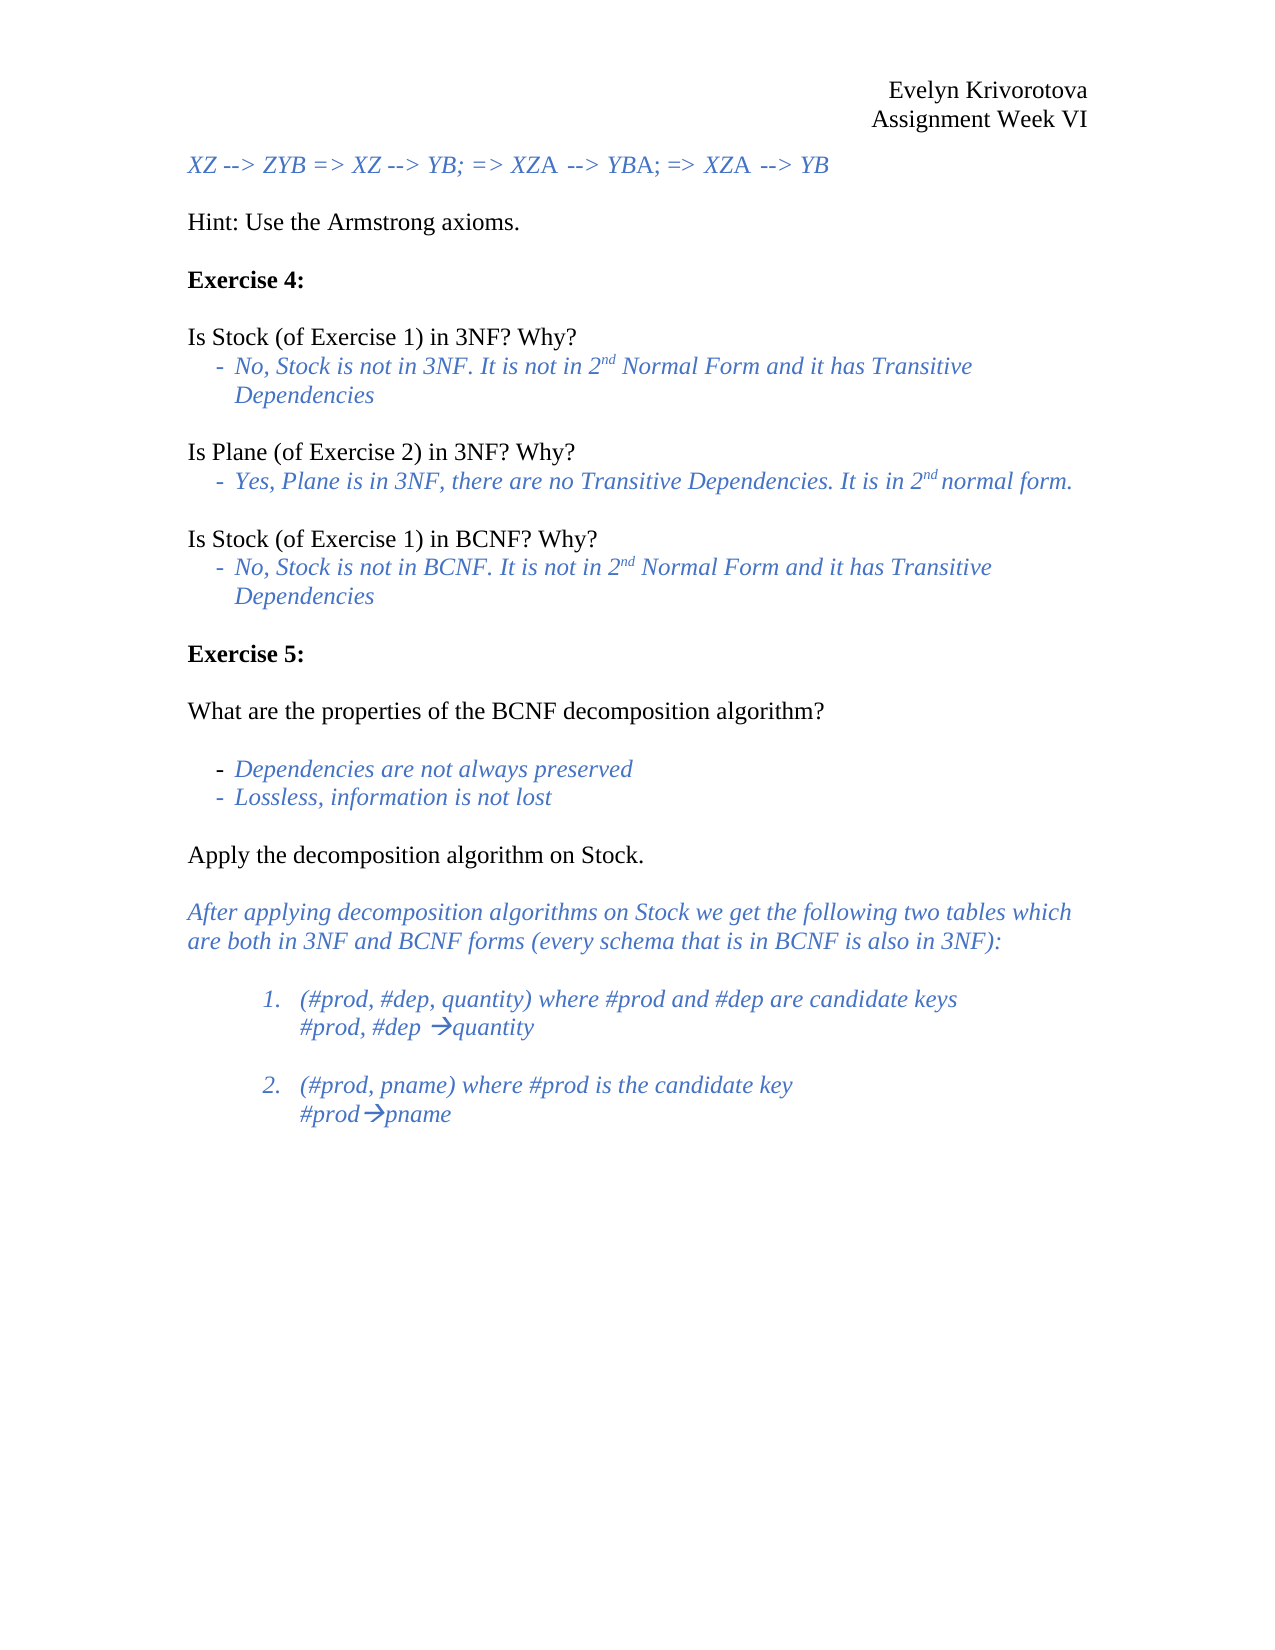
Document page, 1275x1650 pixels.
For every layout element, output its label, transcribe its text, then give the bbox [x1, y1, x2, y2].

text Exercise 5: [187, 639, 1087, 667]
text #prod, #dep quantity [300, 1012, 1087, 1041]
list (#prod, pname) where #prod is the candidate key [262, 1070, 1087, 1099]
text Apply the decomposition algorithm on Stock. [187, 840, 1087, 869]
list Lossless, information is not lost [216, 782, 1087, 811]
list No, Stock is not in BCNF. It is not in 2nd Normal Form and it has Transitive Dependencies [216, 552, 1087, 610]
text Is Plane (of Exercise 2) in 3NF? Why? [187, 437, 1087, 466]
text After applying decomposition algorithms on Stock we get the following two tables which are both in 3NF and BCNF forms (every schema that is in BCNF is also in 3NF): [187, 897, 1087, 955]
text Hint: Use the Armstrong axioms. [187, 207, 1087, 236]
text Exercise 4: [187, 265, 1087, 294]
text Is Stock (of Exercise 1) in 3NF? Why? [187, 322, 1087, 351]
text #prodpname [300, 1099, 1087, 1127]
text XZ --> ZYB => XZ --> YB; => XZA --> YBA; => XZA --> YB [187, 150, 1087, 179]
list No, Stock is not in 3NF. It is not in 2nd Normal Form and it has Transitive Dependencies [216, 351, 1087, 409]
text What are the properties of the BCNF decomposition algorithm? [187, 696, 1087, 725]
list (#prod, #dep, quantity) where #prod and #dep are candidate keys [262, 984, 1087, 1012]
list Yes, Plane is in 3NF, there are no Transitive Dependencies. It is in 2nd normal form. [216, 466, 1087, 495]
list Dependencies are not always preserved [216, 754, 1087, 782]
text Is Stock (of Exercise 1) in BCNF? Why? [187, 524, 1087, 552]
